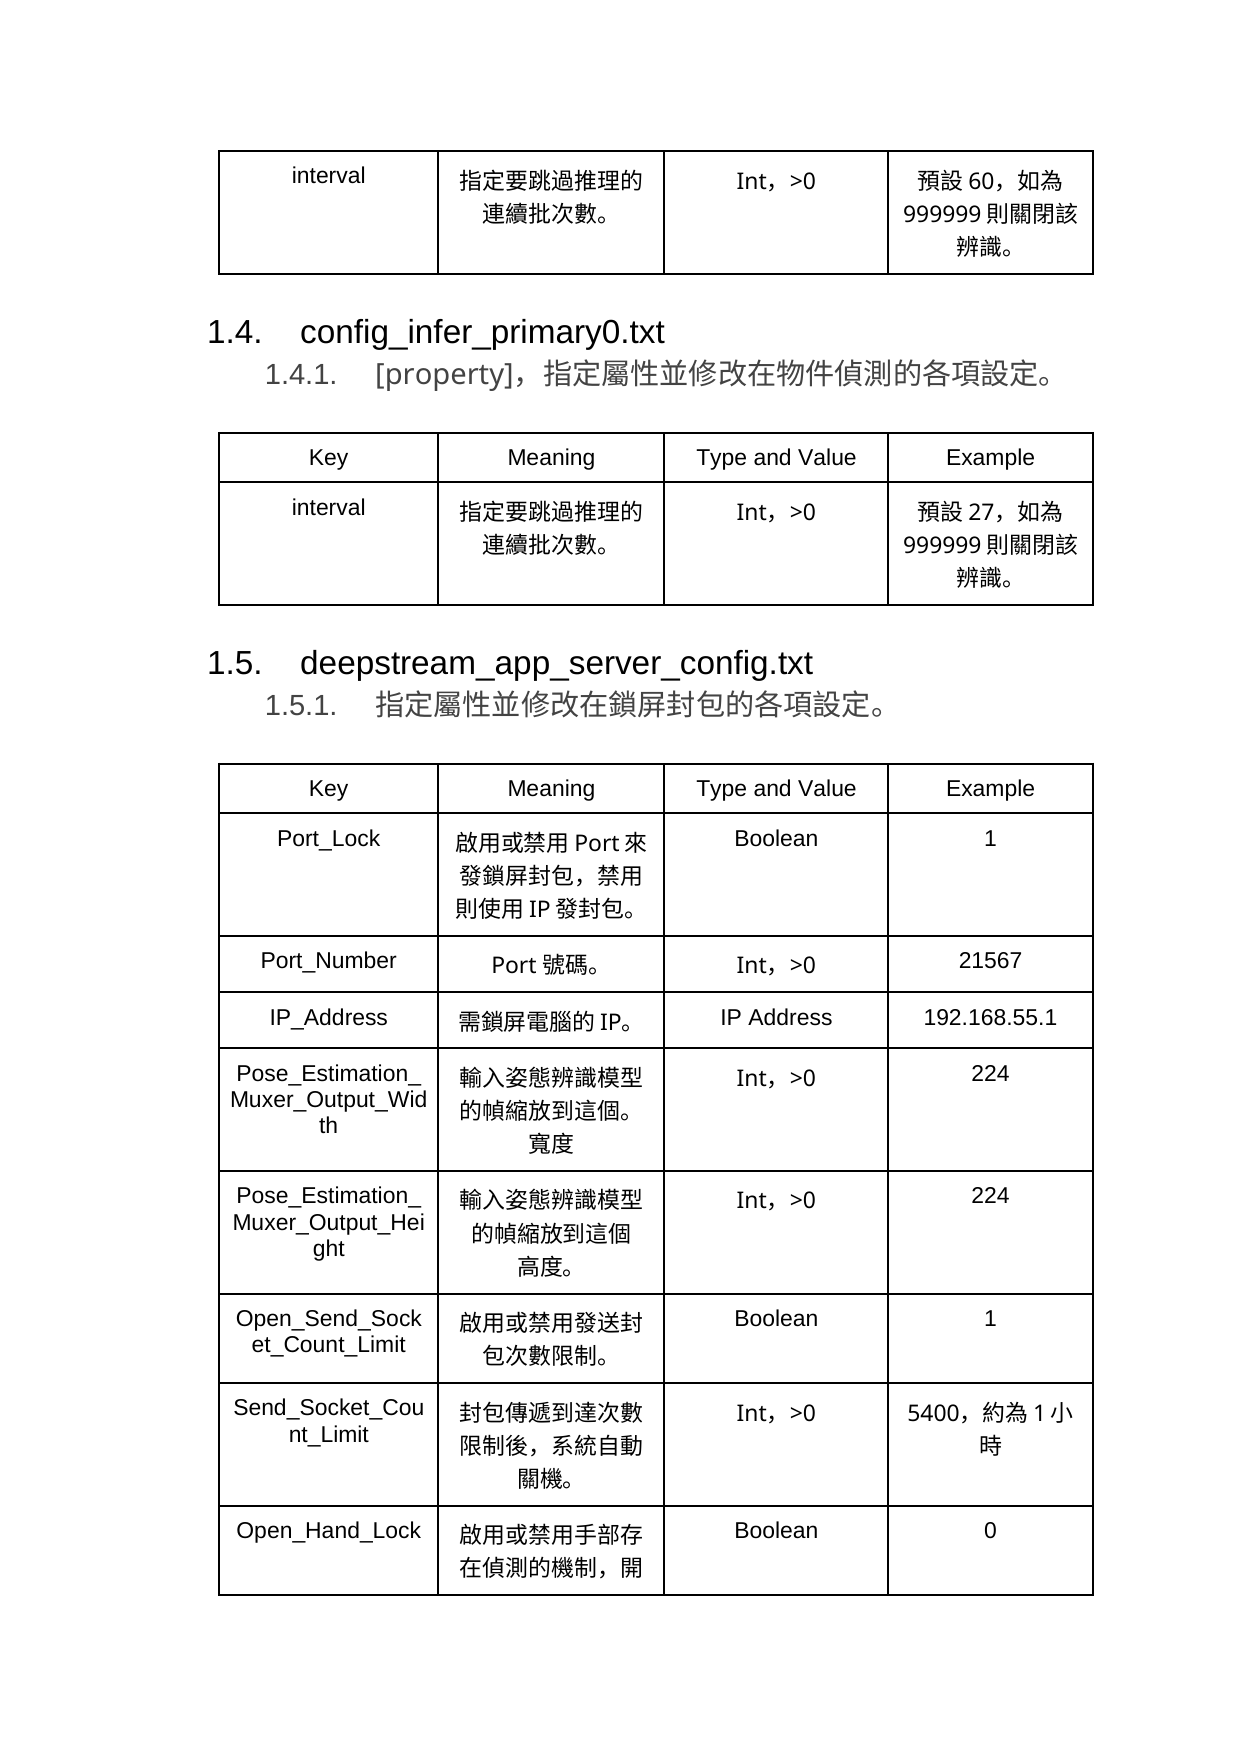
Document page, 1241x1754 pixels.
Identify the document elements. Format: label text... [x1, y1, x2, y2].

table_cell 224 [889, 1049, 1092, 1170]
table_header Meaning [439, 765, 663, 812]
subtitle config_infer_primary0.txt [262, 312, 1090, 351]
table_cell 21567 [889, 937, 1092, 991]
table_cell 1 [889, 814, 1092, 935]
subtitle [property]，指定屬性並修改在物件偵測的各項設定。 [337, 351, 1090, 393]
table_cell Boolean [665, 814, 887, 935]
table_cell Int，>0 [665, 152, 887, 273]
table_cell Open_Hand_Lock [220, 1507, 437, 1594]
table_cell Port 號碼。 [439, 937, 663, 991]
table_cell 輸入姿態辨識模型的幀縮放到這個 高度。 [439, 1172, 663, 1292]
table_cell 預設60，如為999999則關閉該辨識。 [889, 152, 1092, 273]
table_header Type and Value [665, 434, 887, 481]
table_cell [439, 1507, 663, 1594]
table_cell Pose_Estimation_Muxer_Output_Height [220, 1172, 437, 1292]
table_cell 預設27，如為999999則關閉該辨識。 [889, 483, 1092, 604]
table_cell IP_Address [220, 993, 437, 1047]
table_cell 封包傳遞到達次數限制後，系統自動關機。 [439, 1384, 663, 1504]
table_cell Pose_Estimation_Muxer_Output_Width [220, 1049, 437, 1170]
table_cell Port_Number [220, 937, 437, 991]
table_header Key [220, 765, 437, 812]
table_cell Int，>0 [665, 937, 887, 991]
table_cell interval [220, 483, 437, 604]
table_cell 224 [889, 1172, 1092, 1292]
table_cell Int，>0 [665, 1049, 887, 1170]
table_cell 192.168.55.1 [889, 993, 1092, 1047]
table_header Example [889, 434, 1092, 481]
table_cell IP Address [665, 993, 887, 1047]
table_cell interval [220, 152, 437, 273]
table_cell Int，>0 [665, 1384, 887, 1504]
table_header Key [220, 434, 437, 481]
table_cell 啟用或禁用Port來發鎖屏封包，禁用則使用IP發封包。 [439, 814, 663, 935]
table_cell 1 [889, 1295, 1092, 1382]
table_cell Send_Socket_Count_Limit [220, 1384, 437, 1504]
table_header Type and Value [665, 765, 887, 812]
table_cell 指定要跳過推理的連續批次數。 [439, 483, 663, 604]
table_cell Boolean [665, 1295, 887, 1382]
subtitle 指定屬性並修改在鎖屏封包的各項設定。 [337, 682, 1090, 724]
table_cell 5400，約為1小時 [889, 1384, 1092, 1504]
table_cell 指定要跳過推理的連續批次數。 [439, 152, 663, 273]
table_cell Boolean [665, 1507, 887, 1594]
subtitle deepstream_app_server_config.txt [262, 643, 1090, 682]
table_cell 0 [889, 1507, 1092, 1594]
table_cell 需鎖屏電腦的IP。 [439, 993, 663, 1047]
table_cell Port_Lock [220, 814, 437, 935]
table_header Meaning [439, 434, 663, 481]
table_cell Int，>0 [665, 1172, 887, 1292]
table_cell Open_Send_Socket_Count_Limit [220, 1295, 437, 1382]
table_cell Int，>0 [665, 483, 887, 604]
table_cell 啟用或禁用發送封包次數限制。 [439, 1295, 663, 1382]
table_header Example [889, 765, 1092, 812]
table_cell 輸入姿態辨識模型的幀縮放到這個。 寬度 [439, 1049, 663, 1170]
